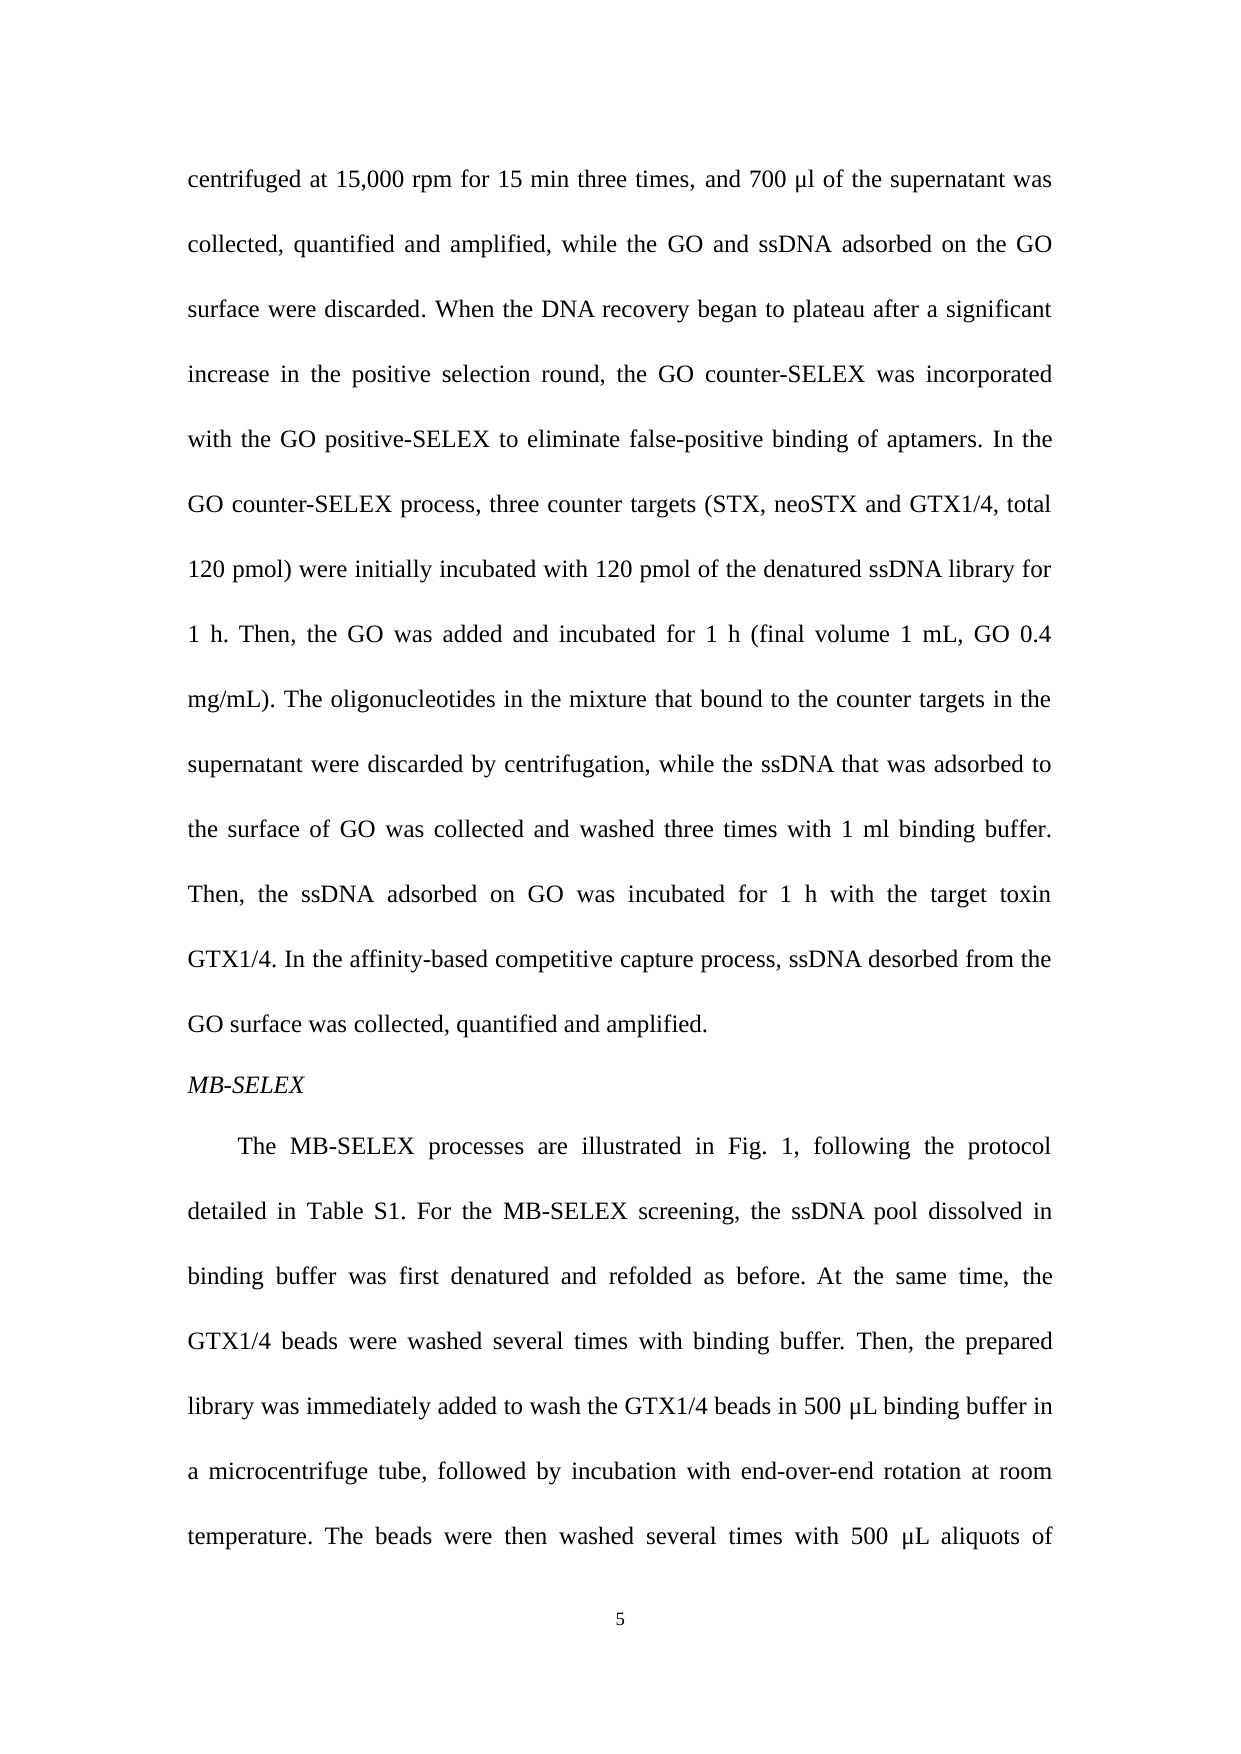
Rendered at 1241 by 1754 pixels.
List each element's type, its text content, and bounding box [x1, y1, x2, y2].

text MB-SELEX [187, 1068, 1053, 1101]
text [187, 1129, 1053, 1552]
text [187, 162, 1053, 1039]
